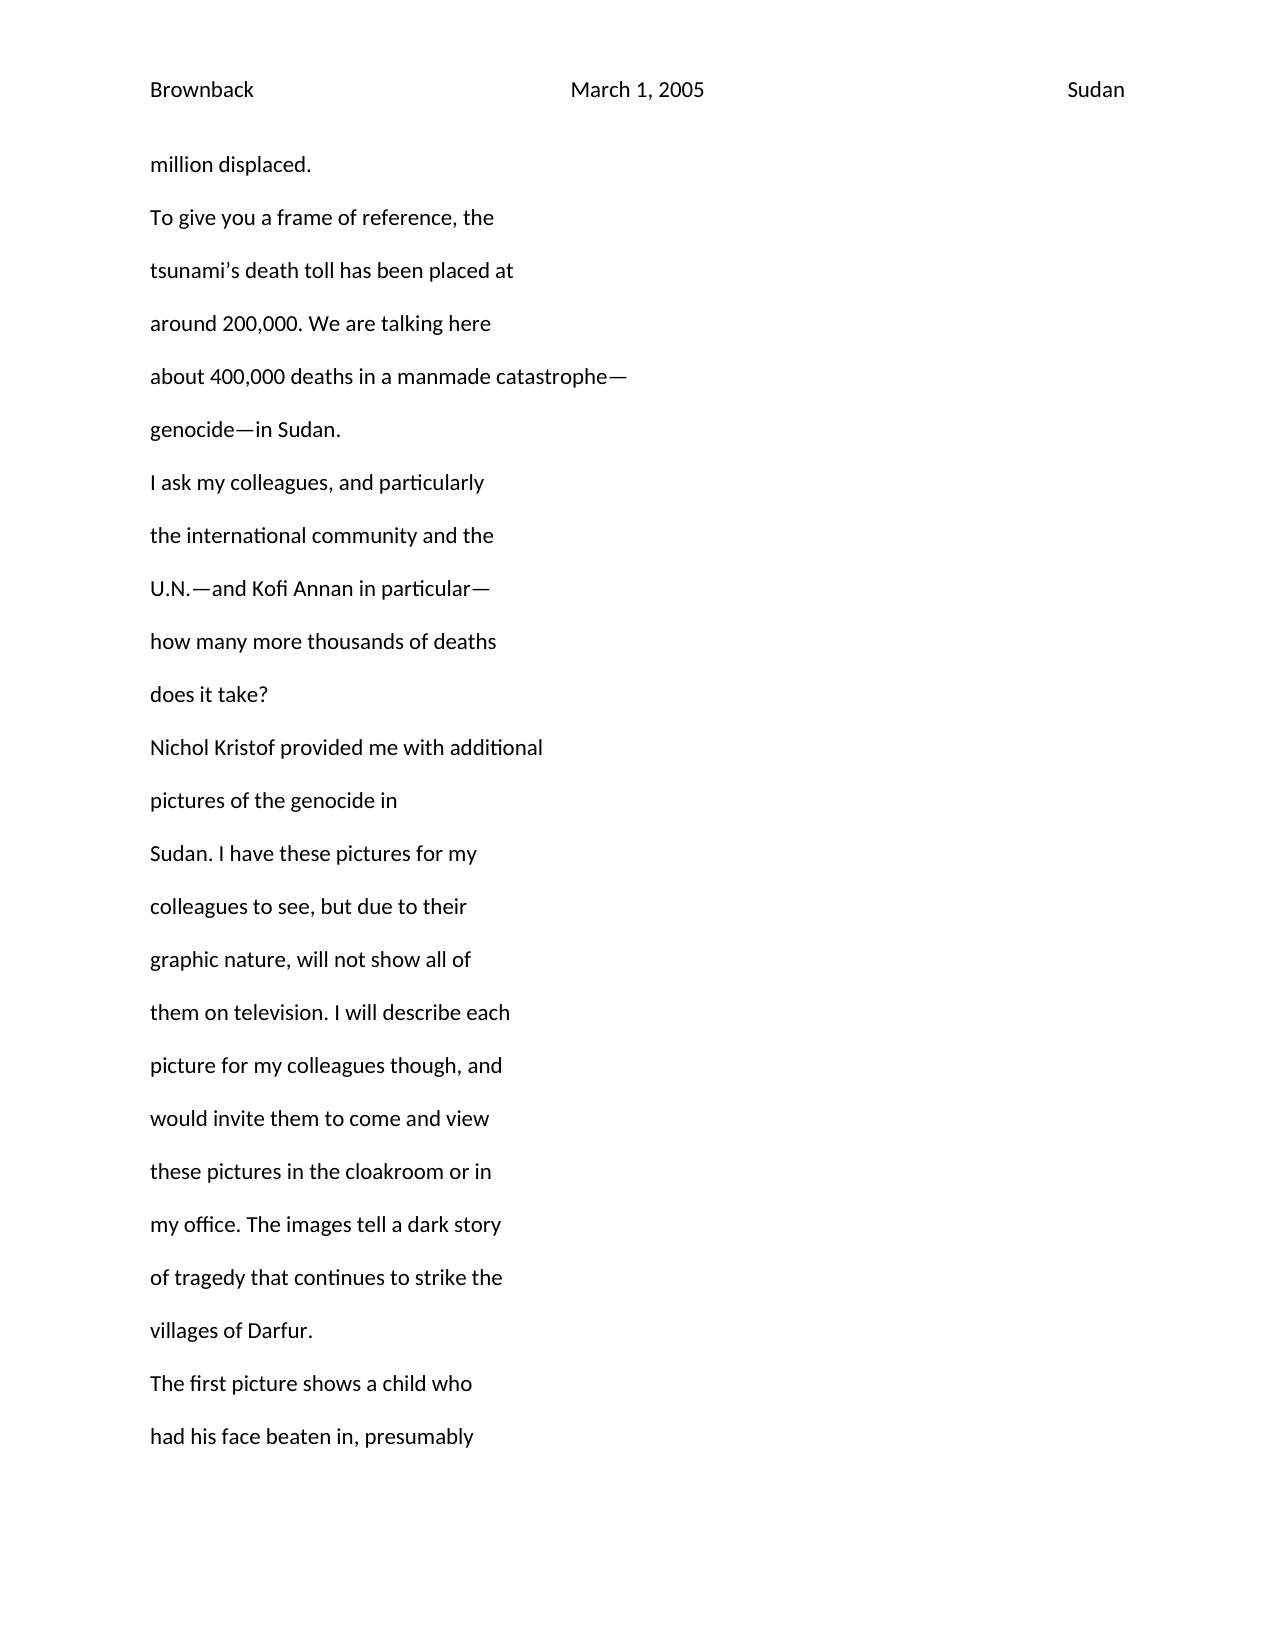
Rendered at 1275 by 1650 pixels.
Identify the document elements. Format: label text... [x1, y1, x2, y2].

text The first picture shows a child who [150, 1369, 1125, 1397]
text Nichol Kristof provided me with additional [150, 733, 1125, 761]
text how many more thousands of deaths [150, 627, 1125, 655]
text I ask my colleagues, and particularly [150, 468, 1125, 496]
text genocide—in Sudan. [150, 415, 1125, 443]
text around 200,000. We are talking here [150, 309, 1125, 337]
text the international community and the [150, 521, 1125, 549]
text had his face beaten in, presumably [150, 1422, 1125, 1451]
text graphic nature, will not show all of [150, 945, 1125, 973]
text about 400,000 deaths in a manmade catastrophe— [150, 362, 1125, 390]
text these pictures in the cloakroom or in [150, 1157, 1125, 1185]
text does it take? [150, 680, 1125, 708]
text Sudan. I have these pictures for my [150, 839, 1125, 867]
text To give you a frame of reference, the [150, 203, 1125, 231]
text my office. The images tell a dark story [150, 1210, 1125, 1238]
text tsunami’s death toll has been placed at [150, 256, 1125, 284]
text colleagues to see, but due to their [150, 892, 1125, 920]
text U.N.—and Kofi Annan in particular— [150, 574, 1125, 602]
text them on television. I will describe each [150, 998, 1125, 1026]
text villages of Darfur. [150, 1316, 1125, 1344]
text would invite them to come and view [150, 1104, 1125, 1132]
text picture for my colleagues though, and [150, 1051, 1125, 1079]
text of tragedy that continues to strike the [150, 1263, 1125, 1291]
text million displaced. [150, 150, 1125, 178]
text pictures of the genocide in [150, 786, 1125, 814]
